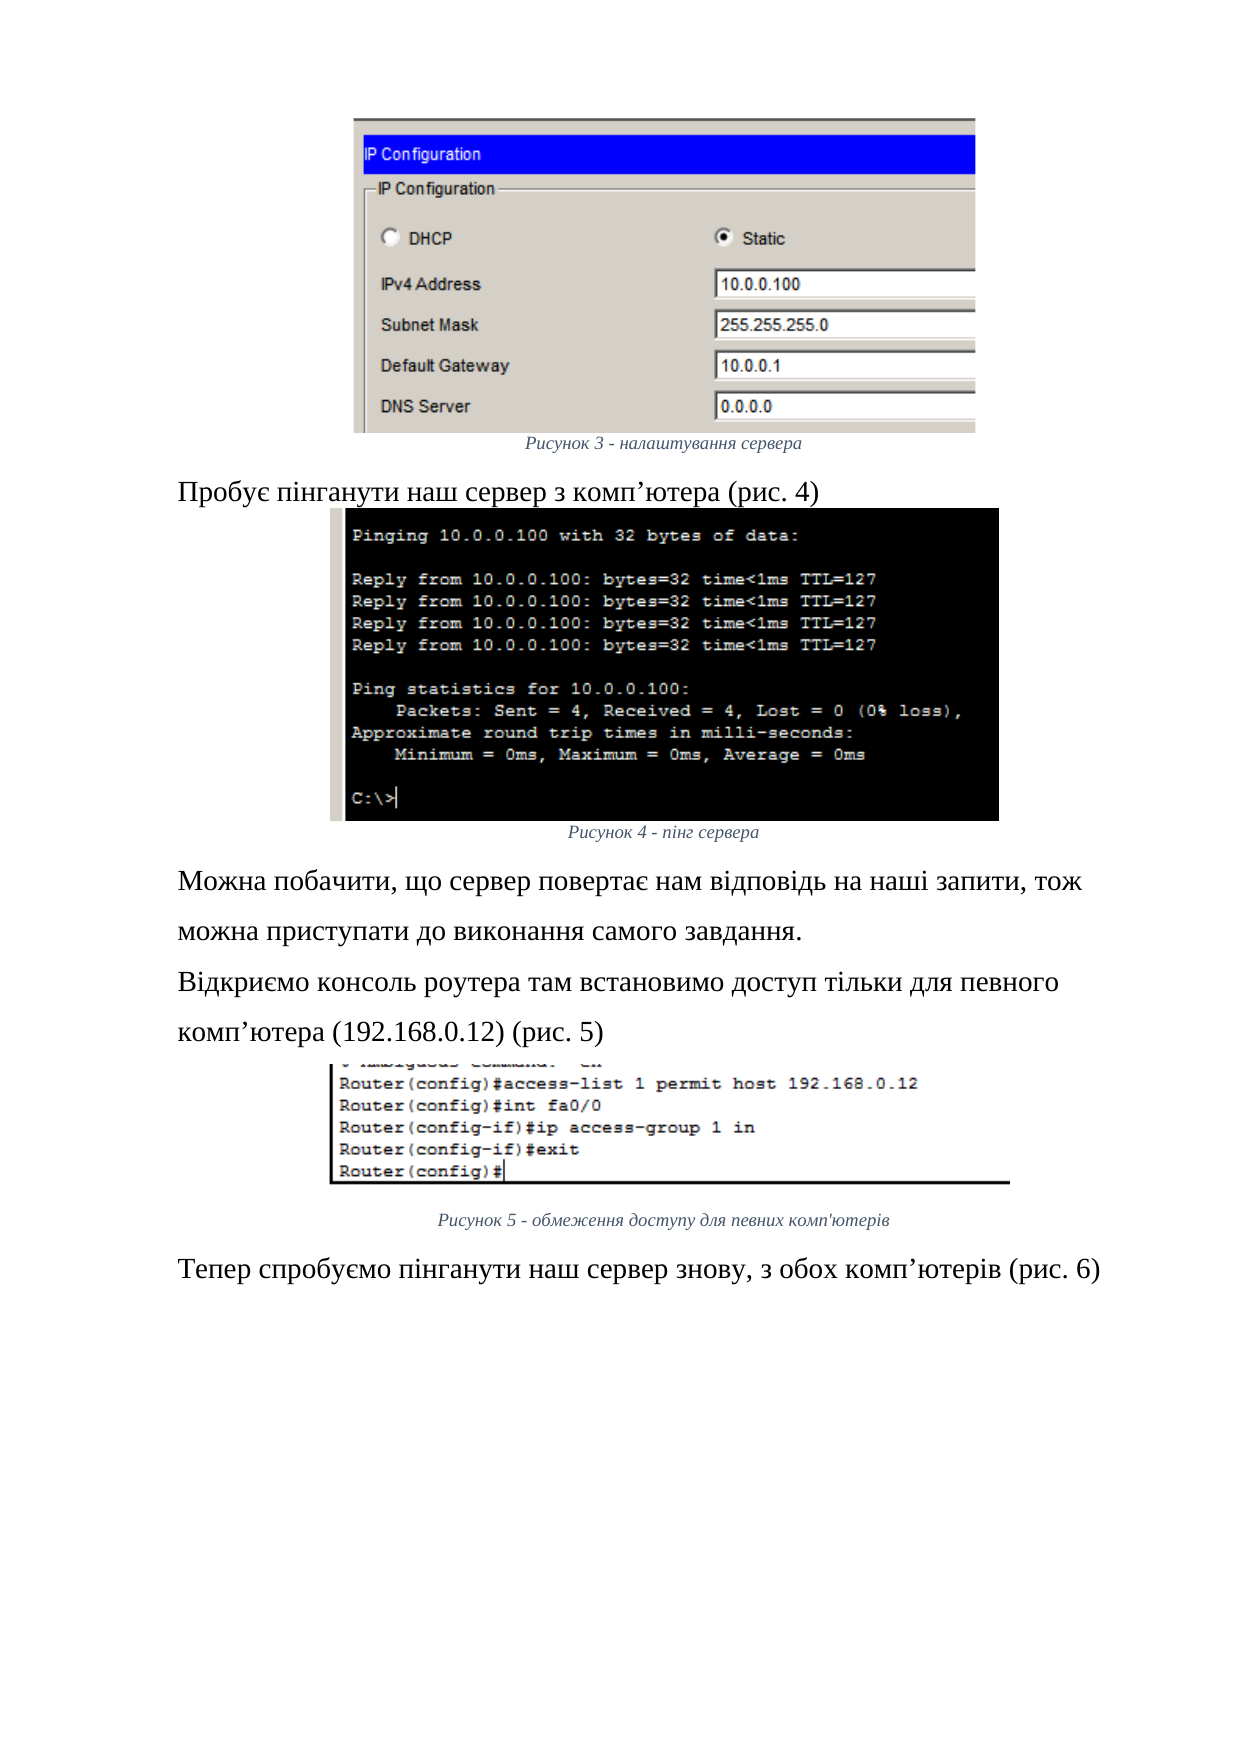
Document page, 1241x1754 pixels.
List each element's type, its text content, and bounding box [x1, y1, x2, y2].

text Тепер спробуємо пінганути наш сервер знову, з обох комп’ютерів (рис. 6) [177, 1251, 1152, 1285]
text Рисунок 4 - пінг сервера [177, 821, 1152, 842]
text Пробує пінганути наш сервер з комп’ютера (рис. 4) [177, 474, 1152, 508]
picture [353, 118, 976, 433]
text Рисунок 5 - обмеження доступу для певних комп'ютерів [177, 1209, 1152, 1231]
picture [319, 1064, 1010, 1197]
picture [330, 508, 999, 821]
text Можна побачити, що сервер повертає нам відповідь на наші запити, тож можна приступати до виконання самого завдання. [177, 863, 1152, 947]
text Рисунок 3 - налаштування сервера [177, 432, 1152, 454]
text Відкриємо консоль роутера там встановимо доступ тільки для певного комп’ютера (192.168.0.12) (рис. 5) [177, 964, 1152, 1047]
